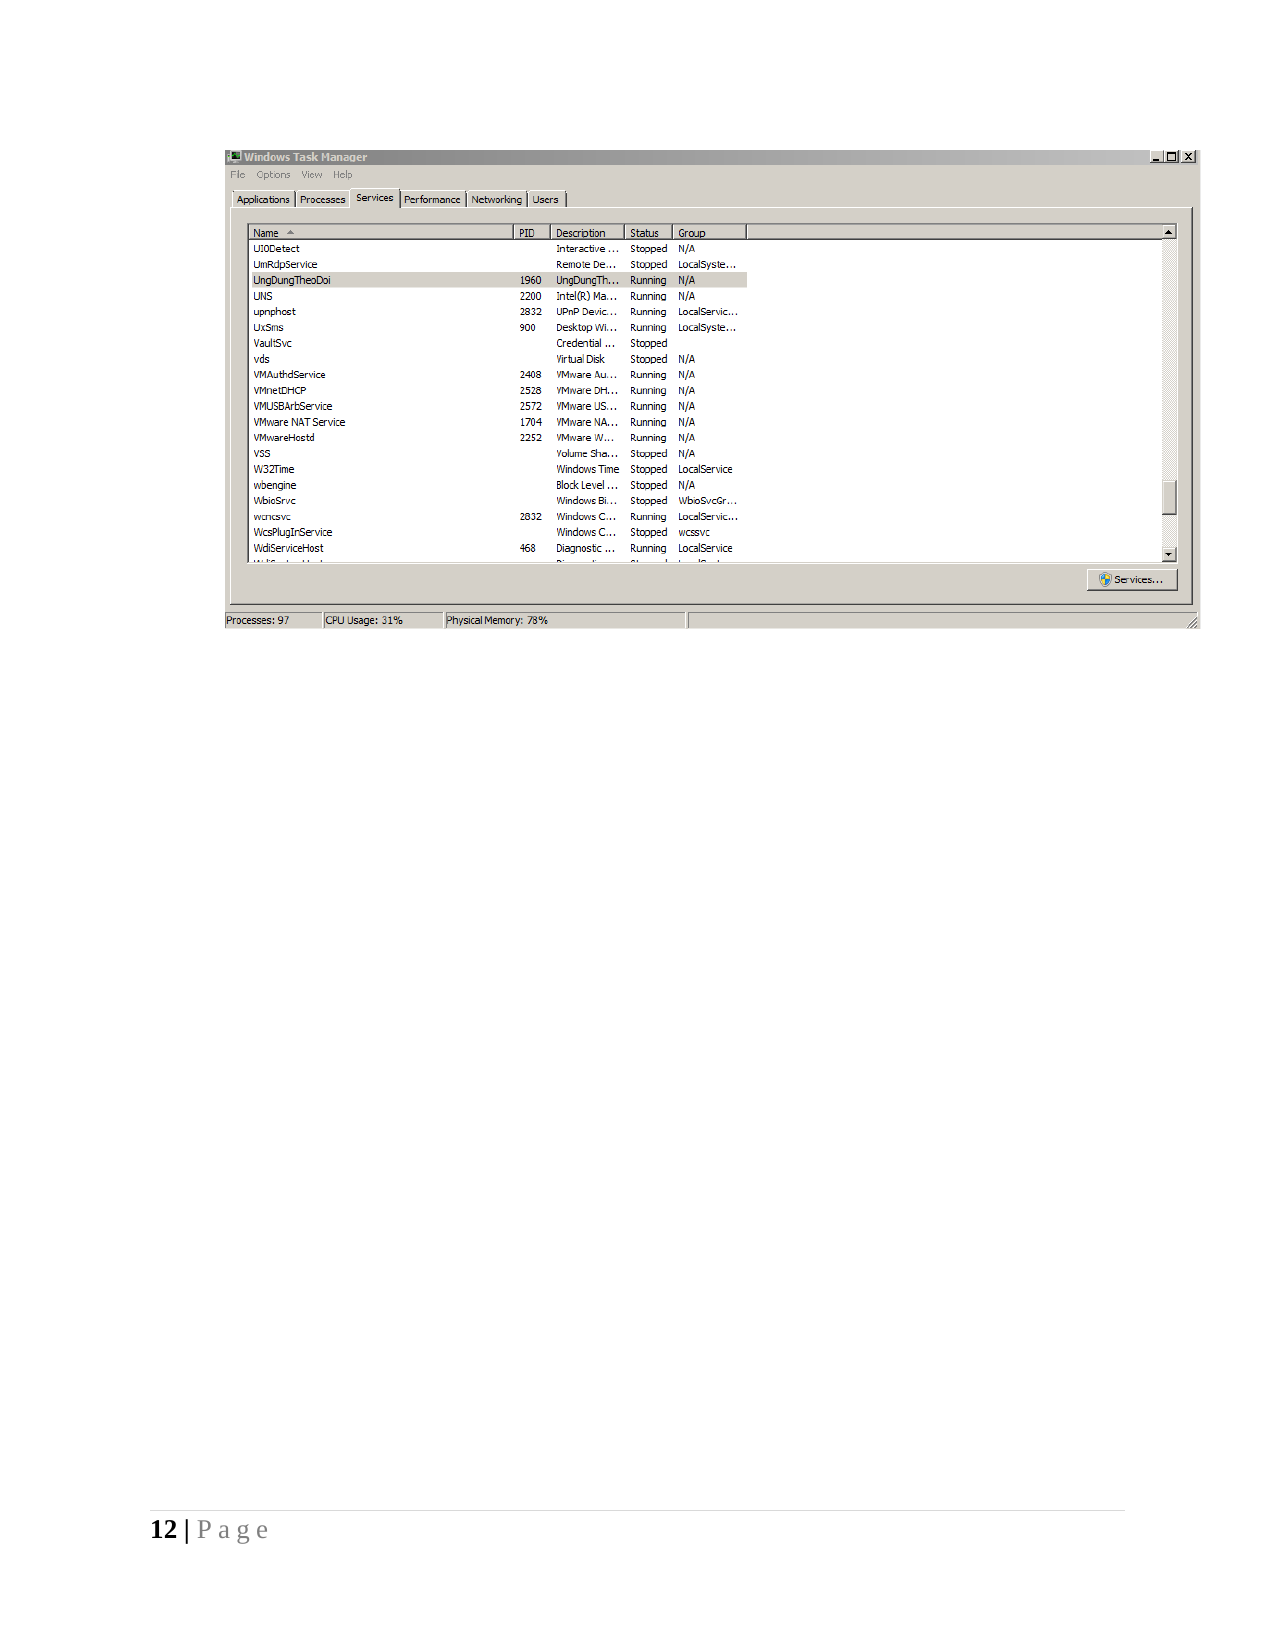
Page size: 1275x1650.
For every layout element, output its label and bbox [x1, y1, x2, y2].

picture [225, 150, 1200, 629]
